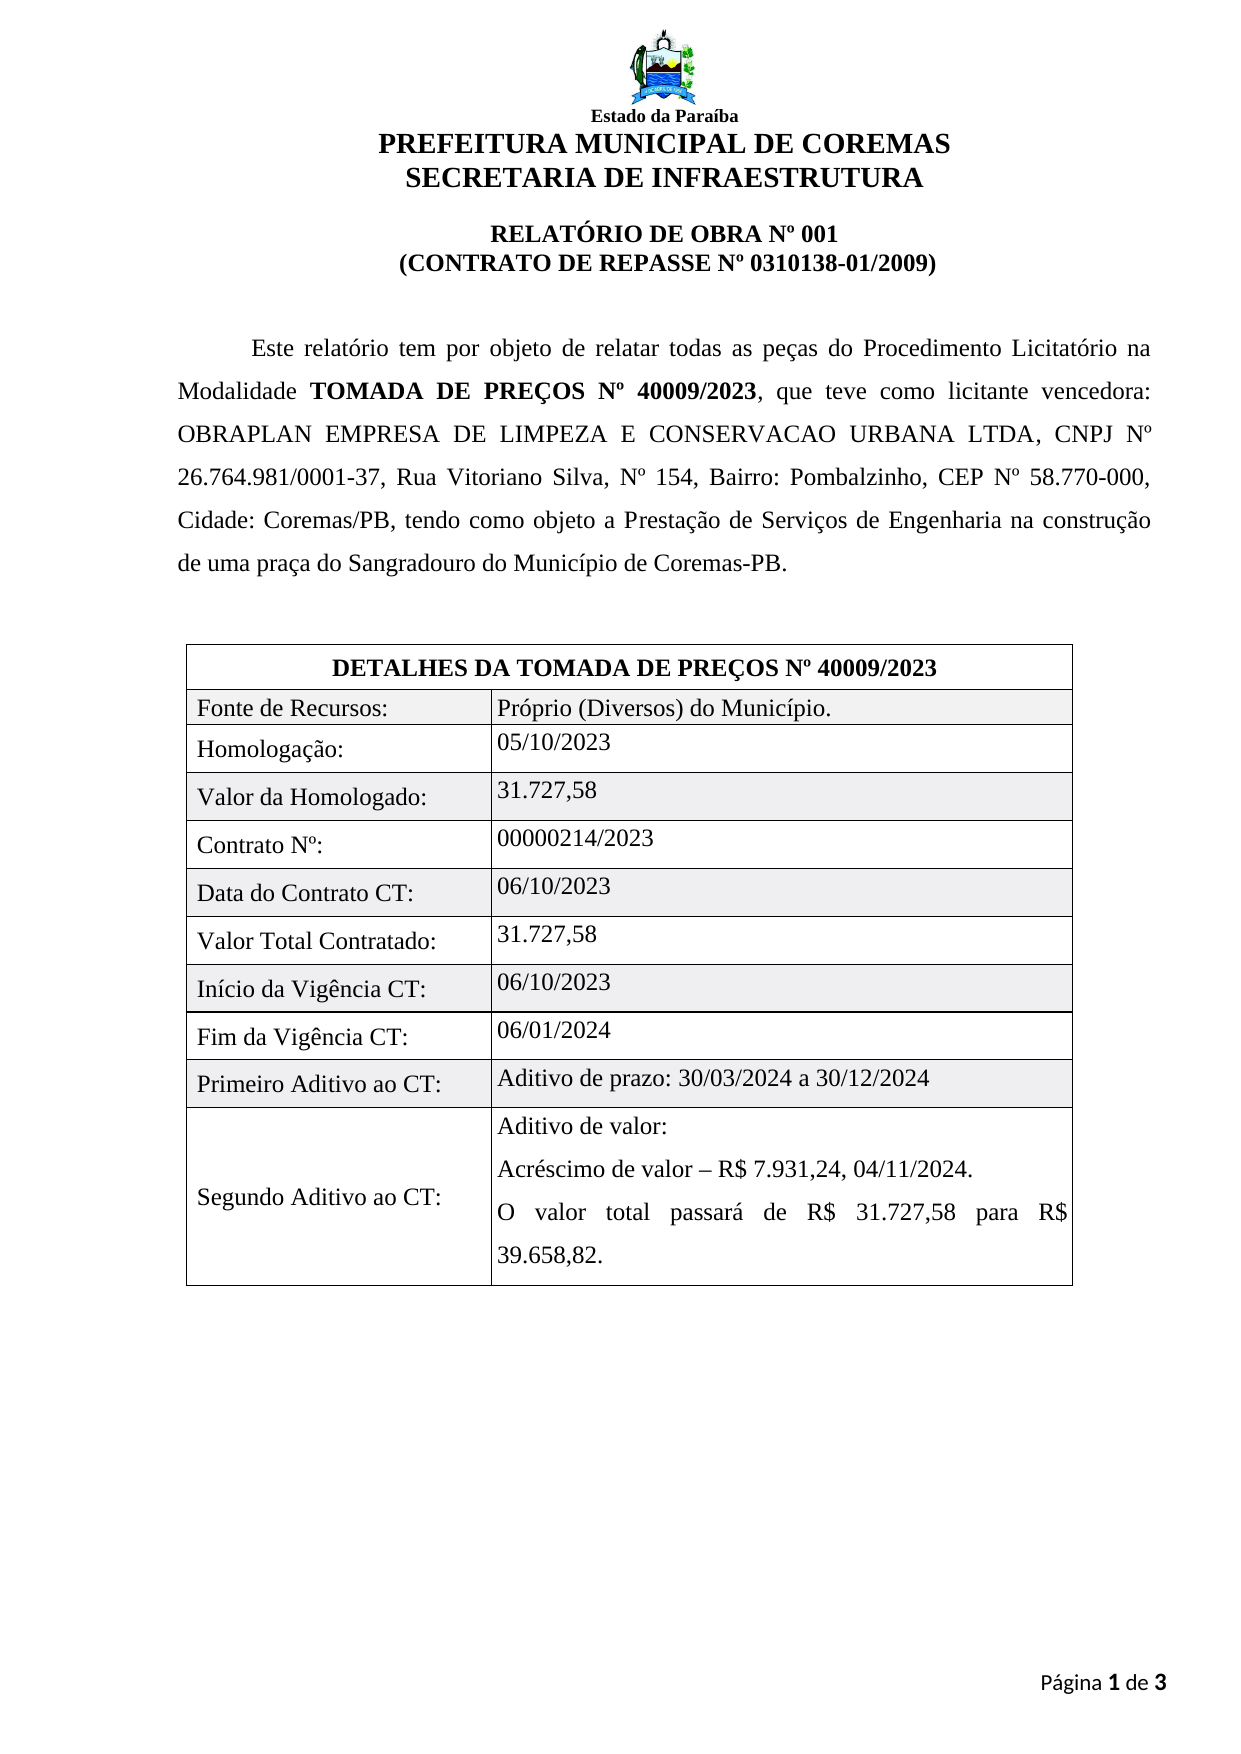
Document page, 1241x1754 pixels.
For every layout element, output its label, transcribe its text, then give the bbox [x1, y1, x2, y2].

table_cell Início da Vigência CT: [187, 965, 491, 1011]
table_cell Primeiro Aditivo ao CT: [187, 1060, 491, 1107]
table_cell Aditivo de valor: Acréscimo de valor – R$ 7.931,24, 04/11/2024. O valor total passará de R$ 31.727,58 para R$ 39.658,82. [492, 1108, 1072, 1284]
table_cell 06/10/2023 [492, 869, 1072, 916]
table_cell Próprio (Diversos) do Município. [492, 690, 1072, 724]
table_cell Valor da Homologado: [187, 773, 491, 820]
table_cell Fim da Vigência CT: [187, 1013, 491, 1059]
table_cell 05/10/2023 [492, 725, 1072, 772]
table_cell Data do Contrato CT: [187, 869, 491, 916]
table_cell Valor Total Contratado: [187, 917, 491, 963]
table_cell 06/01/2024 [492, 1013, 1072, 1059]
table_cell Aditivo de prazo: 30/03/2024 a 30/12/2024 [492, 1060, 1072, 1107]
table_cell Fonte de Recursos: [187, 690, 491, 724]
picture [629, 29, 700, 105]
table_cell Contrato Nº: [187, 821, 491, 868]
table_header DETALHES DA TOMADA DE PREÇOS Nº 40009/2023 [187, 645, 1072, 689]
table_cell 31.727,58 [492, 917, 1072, 963]
table_cell 00000214/2023 [492, 821, 1072, 868]
subtitle Este relatório tem por objeto de relatar todas as peças do Procedimento Licitatório na Modalidade TOMADA DE PREÇOS Nº 40009/2023, que teve como licitante vencedora: OBRAPLAN EMPRESA DE LIMPEZA E CONSERVACAO URBANA LTDA, CNPJ Nº 26.764.981/0001-37, Rua Vitoriano Silva, Nº 154, Bairro: Pombalzinho, CEP Nº 58.770-000, Cidade: Coremas/PB, tendo como objeto a Prestação de Serviços de Engenharia na construção de uma praça do Sangradouro do Município de Coremas-PB. [177, 333, 1152, 577]
table_cell Homologação: [187, 725, 491, 772]
table_cell 06/10/2023 [492, 965, 1072, 1011]
table_cell 31.727,58 [492, 773, 1072, 820]
table_cell Segundo Aditivo ao CT: [187, 1108, 491, 1284]
